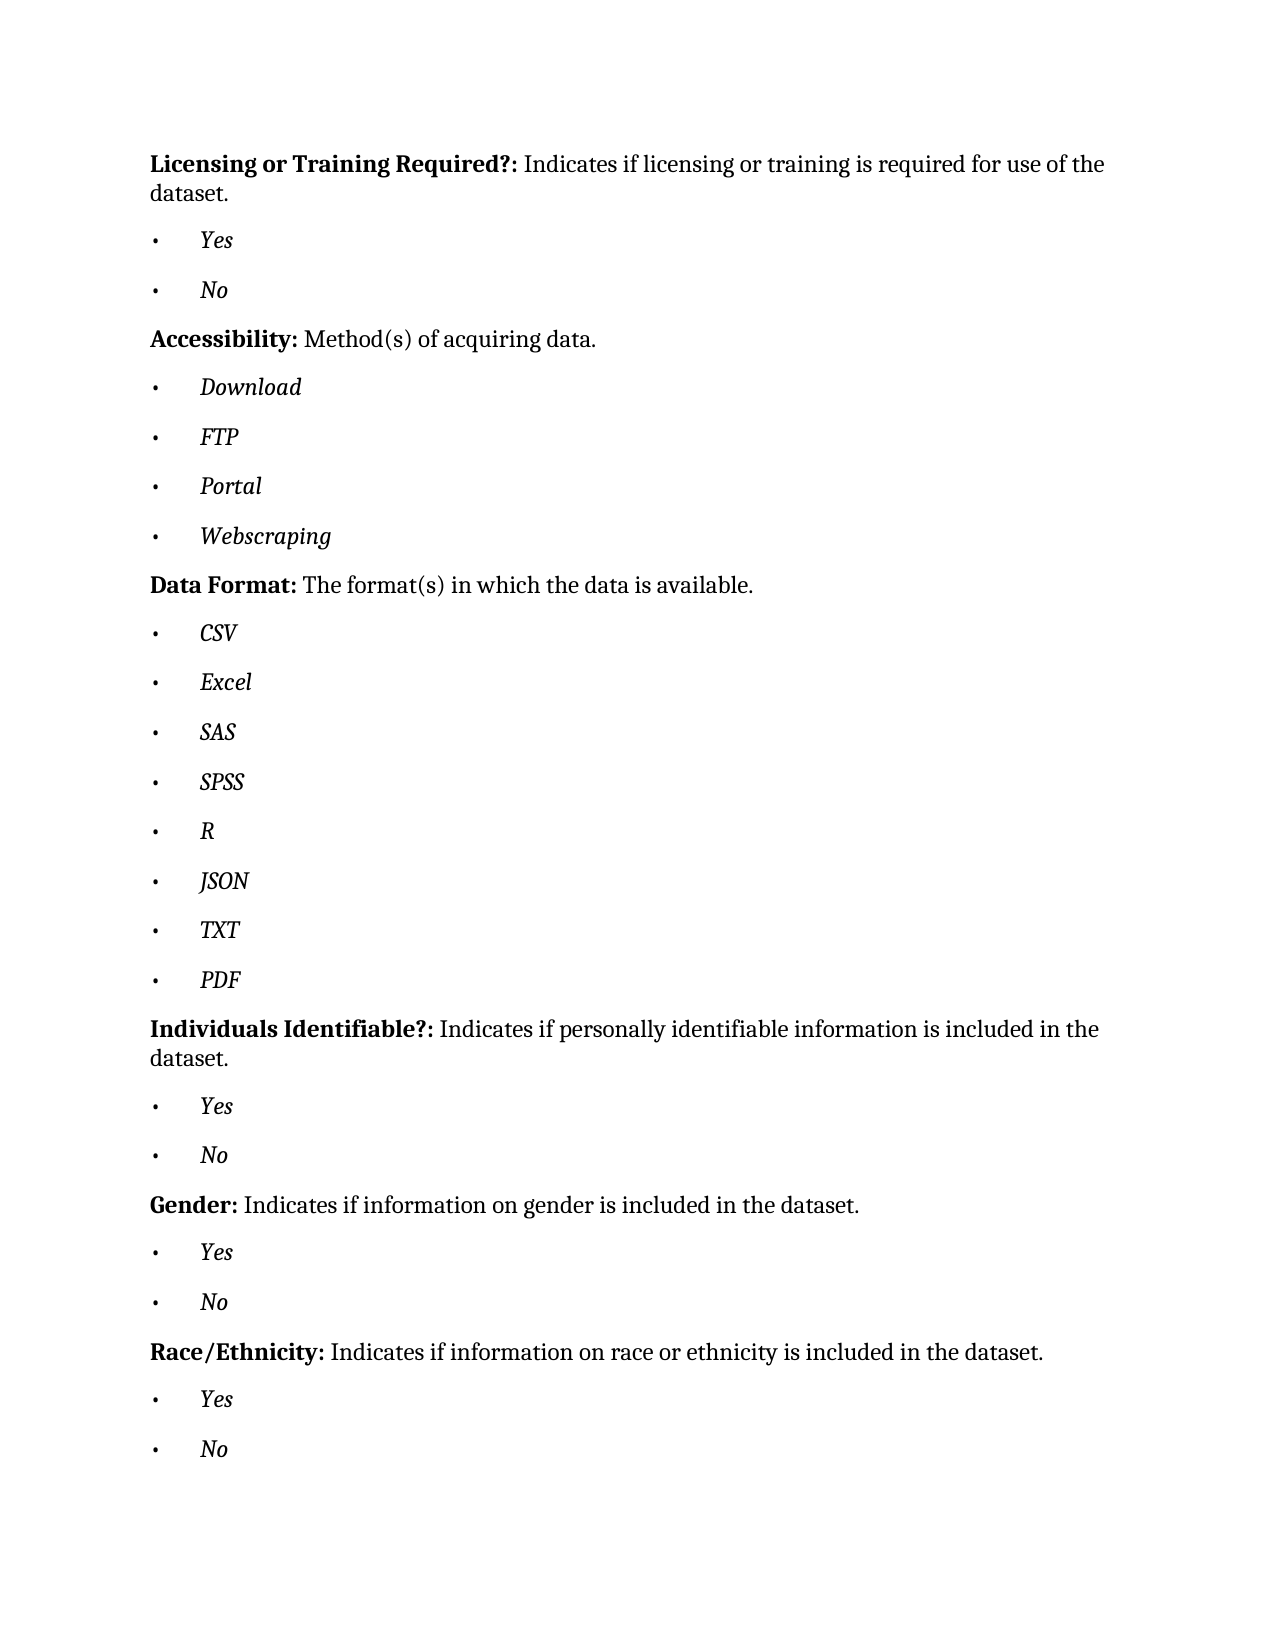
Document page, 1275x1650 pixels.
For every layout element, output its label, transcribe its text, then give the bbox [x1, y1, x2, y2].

list SPSS [150, 767, 1125, 796]
list CSV [150, 619, 1125, 647]
list FTP [150, 422, 1125, 451]
list Yes [150, 1238, 1125, 1267]
list No [150, 1434, 1125, 1463]
text Individuals Identifiable?: Indicates if personally identifiable information is included in the dataset. [150, 1015, 1125, 1073]
list No [150, 1288, 1125, 1317]
text Data Format: The format(s) in which the data is available. [150, 571, 1125, 600]
list No [150, 276, 1125, 304]
text Accessibility: Method(s) of acquiring data. [150, 325, 1125, 354]
text Gender: Indicates if information on gender is included in the dataset. [150, 1191, 1125, 1219]
list No [150, 1141, 1125, 1170]
text Race/Ethnicity: Indicates if information on race or ethnicity is included in the dataset. [150, 1337, 1125, 1366]
list Yes [150, 1092, 1125, 1120]
list Yes [150, 226, 1125, 255]
list JSON [150, 867, 1125, 895]
list Excel [150, 668, 1125, 697]
list SAS [150, 718, 1125, 747]
list Webscraping [150, 522, 1125, 550]
list R [150, 817, 1125, 846]
list Yes [150, 1385, 1125, 1414]
list PDF [150, 966, 1125, 994]
list Portal [150, 472, 1125, 501]
text Licensing or Training Required?: Indicates if licensing or training is required for use of the dataset. [150, 150, 1125, 207]
list TXT [150, 916, 1125, 945]
list Download [150, 373, 1125, 402]
